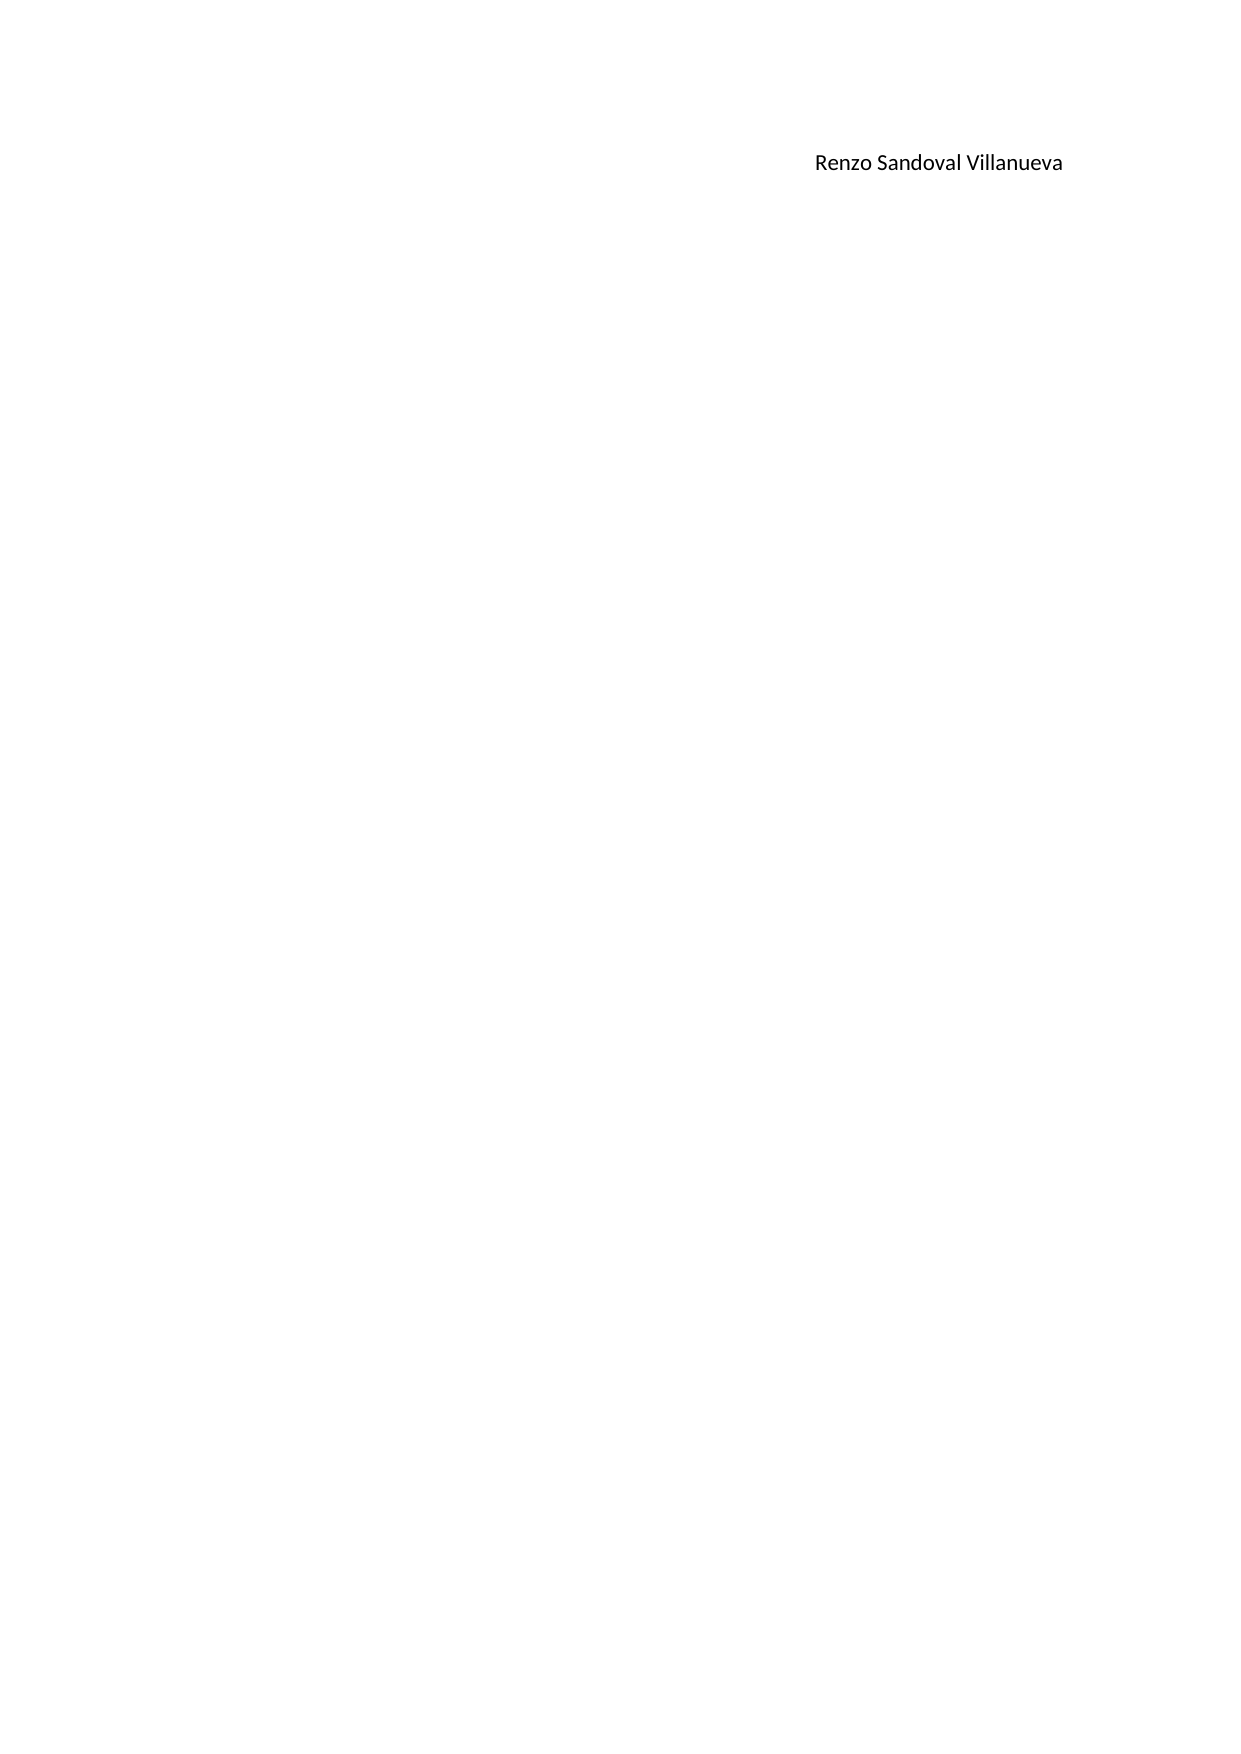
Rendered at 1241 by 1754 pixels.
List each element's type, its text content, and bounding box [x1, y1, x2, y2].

text Renzo Sandoval Villanueva [177, 148, 1063, 176]
